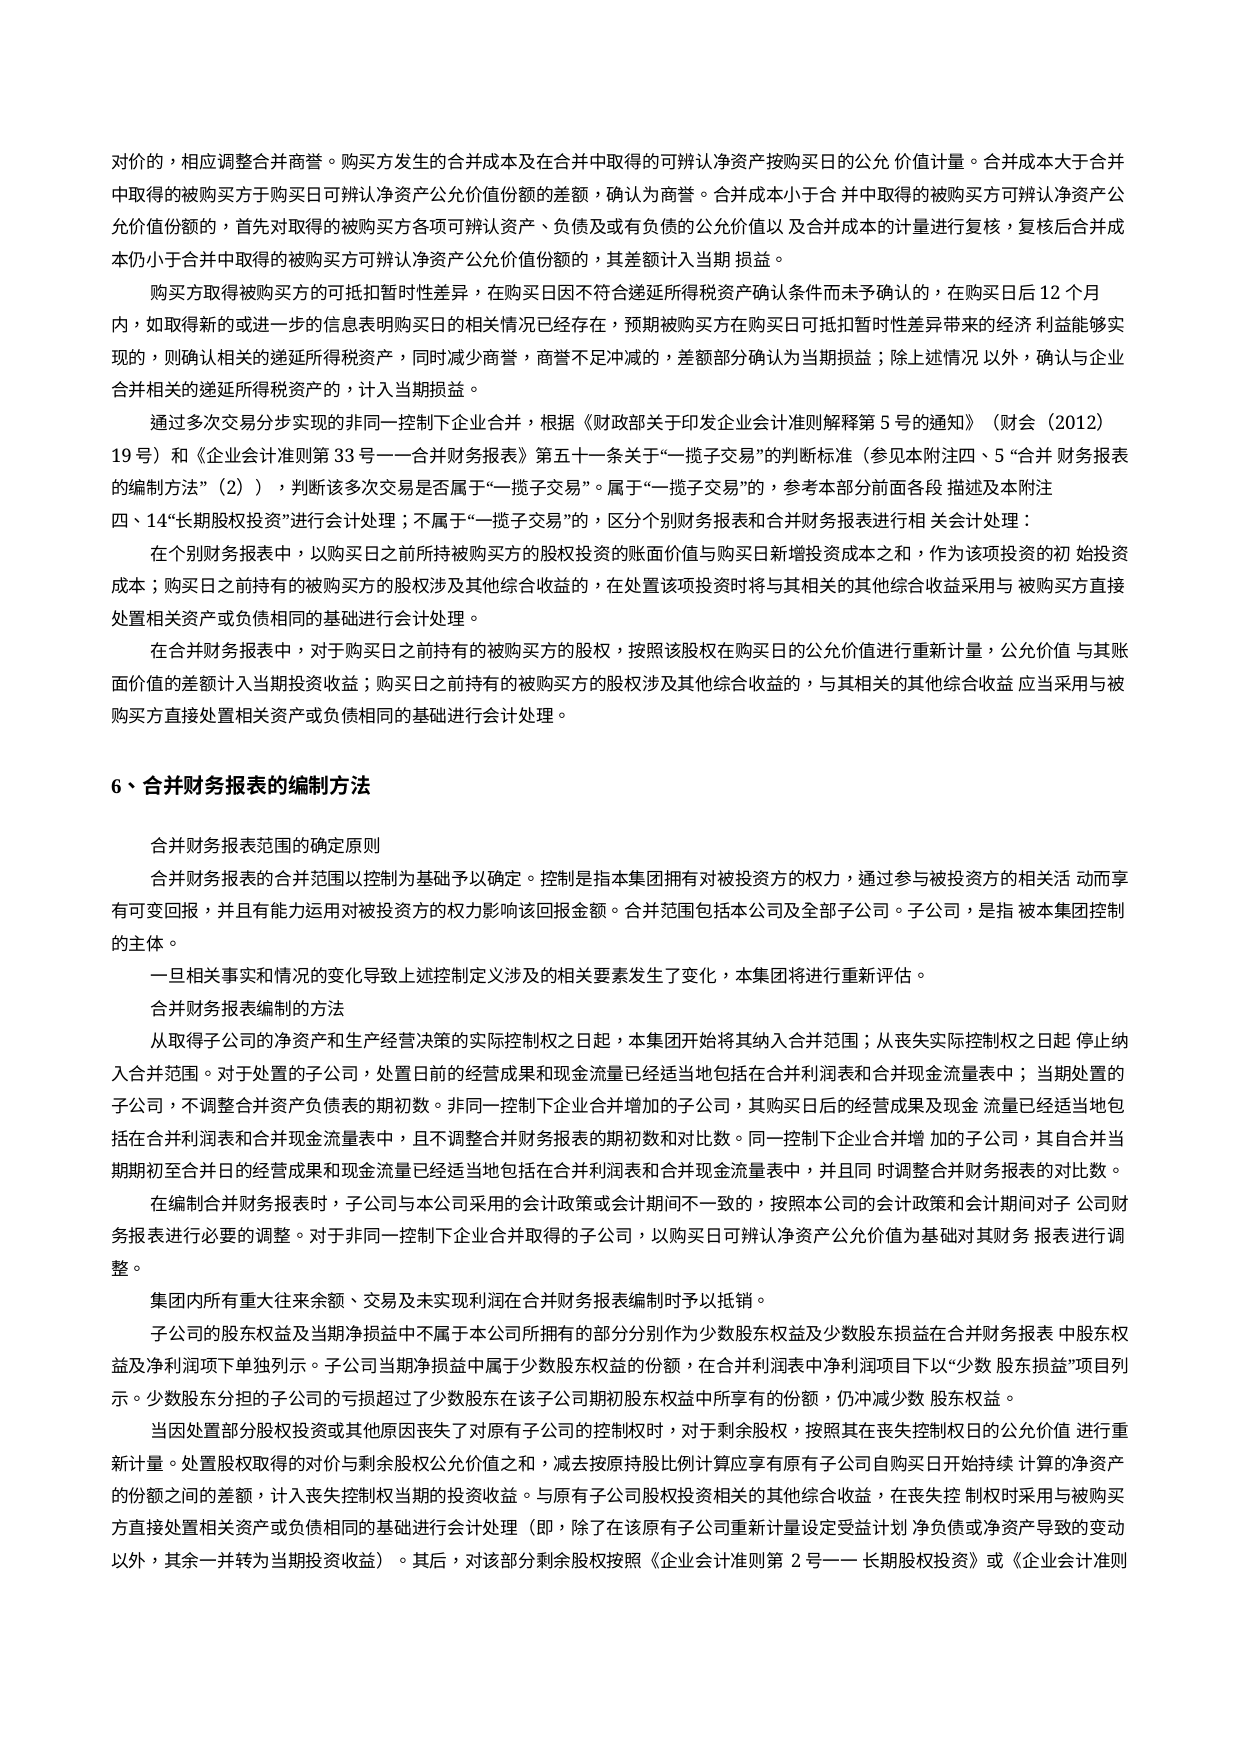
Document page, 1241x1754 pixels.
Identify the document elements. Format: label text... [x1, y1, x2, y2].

text 购买方取得被购买方的可抵扣暂时性差异，在购买日因不符合递延所得税资产确认条件而未予确认的，在购买日后12 个月内，如取得新的或进一步的信息表明购买日的相关情况已经存在，预期被购买方在购买日可抵扣暂时性差异带来的经济 利益能够实现的，则确认相关的递延所得税资产，同时减少商誉，商誉不足冲减的，差额部分确认为当期损益；除上述情况 以外，确认与企业合并相关的递延所得税资产的，计入当期损益。 [111, 273, 1130, 403]
text 在个别财务报表中，以购买日之前所持被购买方的股权投资的账面价值与购买日新增投资成本之和，作为该项投资的初 始投资成本；购买日之前持有的被购买方的股权涉及其他综合收益的，在处置该项投资时将与其相关的其他综合收益采用与 被购买方直接处置相关资产或负债相同的基础进行会计处理。 [111, 534, 1130, 632]
text 合并财务报表编制的方法 [111, 989, 1130, 1022]
subtitle 6、合并财务报表的编制方法 [111, 771, 1130, 799]
text 从取得子公司的净资产和生产经营决策的实际控制权之日起，本集团开始将其纳入合并范围；从丧失实际控制权之日起 停止纳入合并范围。对于处置的子公司，处置日前的经营成果和现金流量已经适当地包括在合并利润表和合并现金流量表中； 当期处置的子公司，不调整合并资产负债表的期初数。非同一控制下企业合并增加的子公司，其购买日后的经营成果及现金 流量已经适当地包括在合并利润表和合并现金流量表中，且不调整合并财务报表的期初数和对比数。同一控制下企业合并增 加的子公司，其自合并当期期初至合并日的经营成果和现金流量已经适当地包括在合并利润表和合并现金流量表中，并且同 时调整合并财务报表的对比数。 [111, 1022, 1130, 1184]
text 合并财务报表范围的确定原则 [111, 827, 1130, 859]
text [111, 1412, 1130, 1574]
text 在合并财务报表中，对于购买日之前持有的被购买方的股权，按照该股权在购买日的公允价值进行重新计量，公允价值 与其账面价值的差额计入当期投资收益；购买日之前持有的被购买方的股权涉及其他综合收益的，与其相关的其他综合收益 应当采用与被购买方直接处置相关资产或负债相同的基础进行会计处理。 [111, 632, 1130, 729]
text 集团内所有重大往来余额、交易及未实现利润在合并财务报表编制时予以抵销。 [111, 1282, 1130, 1314]
text 通过多次交易分步实现的非同一控制下企业合并，根据《财政部关于印发企业会计准则解释第5号的通知》（财会（2012） 19号）和《企业会计准则第33号一一合并财务报表》第五十一条关于“一揽子交易”的判断标准（参见本附注四、5 “合并 财务报表的编制方法”（2）），判断该多次交易是否属于“一揽子交易”。属于“一揽子交易”的，参考本部分前面各段 描述及本附注四、14“长期股权投资”进行会计处理；不属于“一揽子交易”的，区分个别财务报表和合并财务报表进行相 关会计处理： [111, 403, 1130, 534]
text 合并财务报表的合并范围以控制为基础予以确定。控制是指本集团拥有对被投资方的权力，通过参与被投资方的相关活 动而享有可变回报，并且有能力运用对被投资方的权力影响该回报金额。合并范围包括本公司及全部子公司。子公司，是指 被本集团控制的主体。 [111, 859, 1130, 957]
text 在编制合并财务报表时，子公司与本公司采用的会计政策或会计期间不一致的，按照本公司的会计政策和会计期间对子 公司财务报表进行必要的调整。对于非同一控制下企业合并取得的子公司，以购买日可辨认净资产公允价值为基础对其财务 报表进行调整。 [111, 1184, 1130, 1282]
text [111, 143, 1130, 273]
text 子公司的股东权益及当期净损益中不属于本公司所拥有的部分分别作为少数股东权益及少数股东损益在合并财务报表 中股东权益及净利润项下单独列示。子公司当期净损益中属于少数股东权益的份额，在合并利润表中净利润项目下以“少数 股东损益”项目列示。少数股东分担的子公司的亏损超过了少数股东在该子公司期初股东权益中所享有的份额，仍冲减少数 股东权益。 [111, 1314, 1130, 1412]
text 一旦相关事实和情况的变化导致上述控制定义涉及的相关要素发生了变化，本集团将进行重新评估。 [111, 957, 1130, 989]
